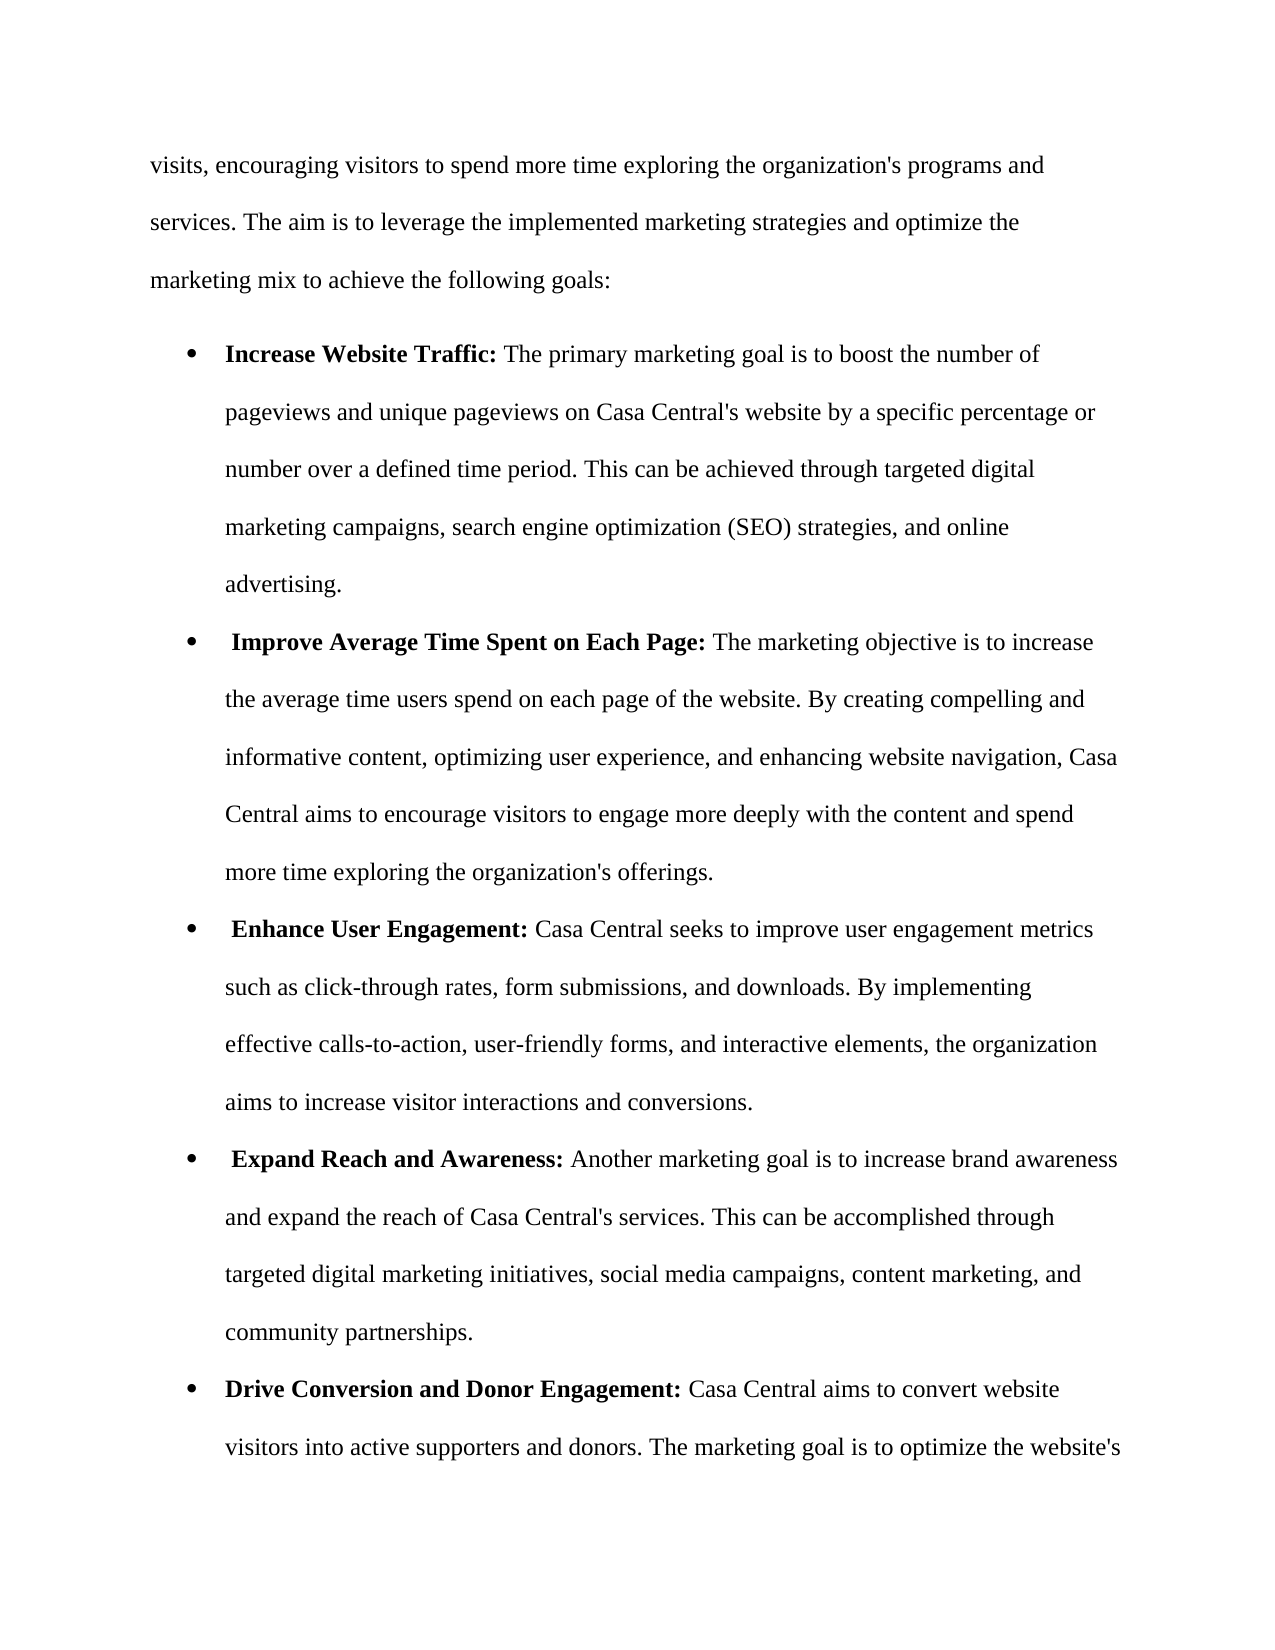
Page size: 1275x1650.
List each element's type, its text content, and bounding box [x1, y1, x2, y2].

list Enhance User Engagement: Casa Central seeks to improve user engagement metrics such as click-through rates, form submissions, and downloads. By implementing effective calls-to-action, user-friendly forms, and interactive elements, the organization aims to increase visitor interactions and conversions. [187, 914, 1125, 1115]
list Increase Website Traffic: The primary marketing goal is to boost the number of pageviews and unique pageviews on Casa Central's website by a specific percentage or number over a defined time period. This can be achieved through targeted digital marketing campaigns, search engine optimization (SEO) strategies, and online advertising. [187, 339, 1125, 598]
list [187, 1374, 1125, 1460]
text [150, 150, 1125, 294]
list Improve Average Time Spent on Each Page: The marketing objective is to increase the average time users spend on each page of the website. By creating compelling and informative content, optimizing user experience, and enhancing website navigation, Casa Central aims to encourage visitors to engage more deeply with the content and spend more time exploring the organization's offerings. [187, 627, 1125, 885]
list Expand Reach and Awareness: Another marketing goal is to increase brand awareness and expand the reach of Casa Central's services. This can be accomplished through targeted digital marketing initiatives, social media campaigns, content marketing, and community partnerships. [187, 1144, 1125, 1345]
